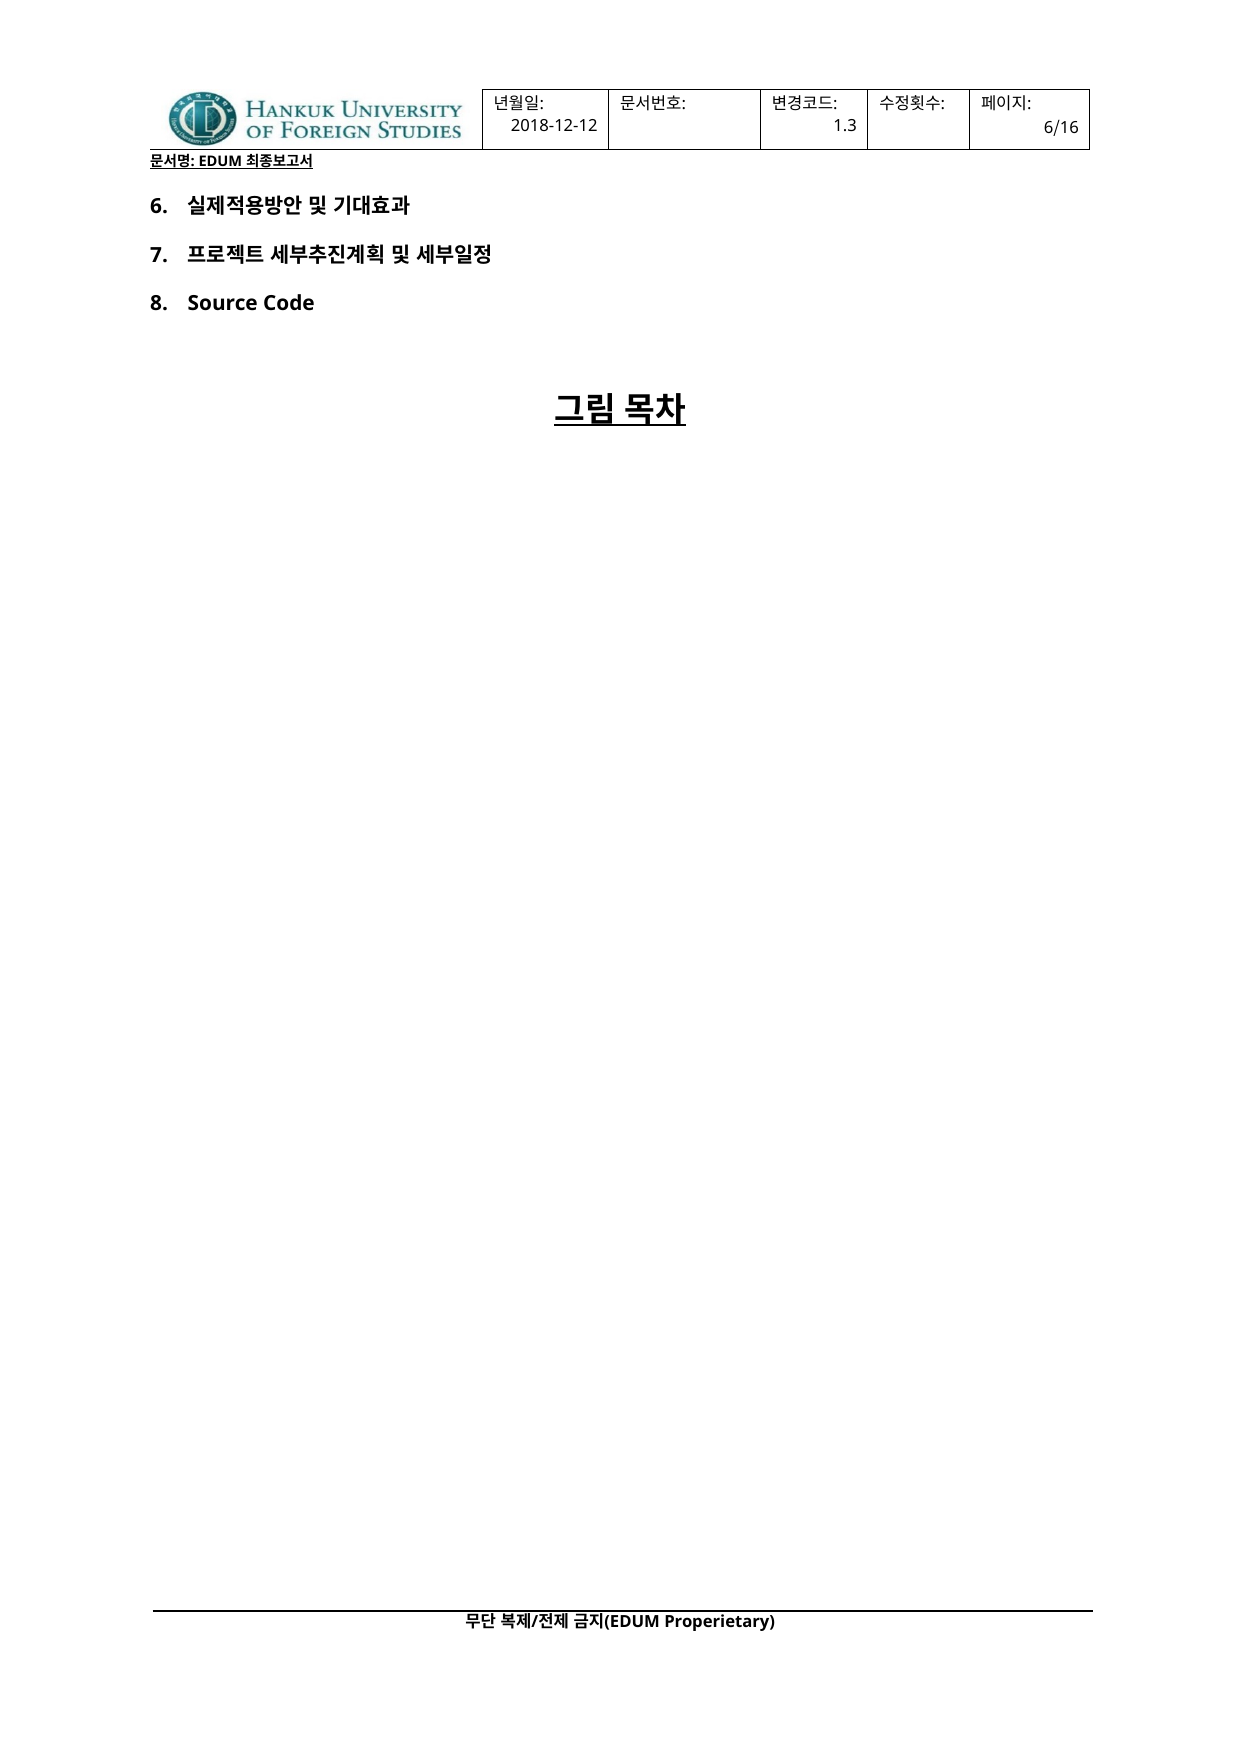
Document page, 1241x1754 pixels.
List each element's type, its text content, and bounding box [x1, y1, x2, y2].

list 프로젝트 세부추진계획 및 세부일정 [150, 238, 1090, 269]
picture [161, 89, 470, 149]
list Source Code [150, 288, 1090, 316]
list 실제적용방안 및 기대효과 [150, 189, 1090, 219]
text 그림 목차 [150, 382, 1090, 431]
